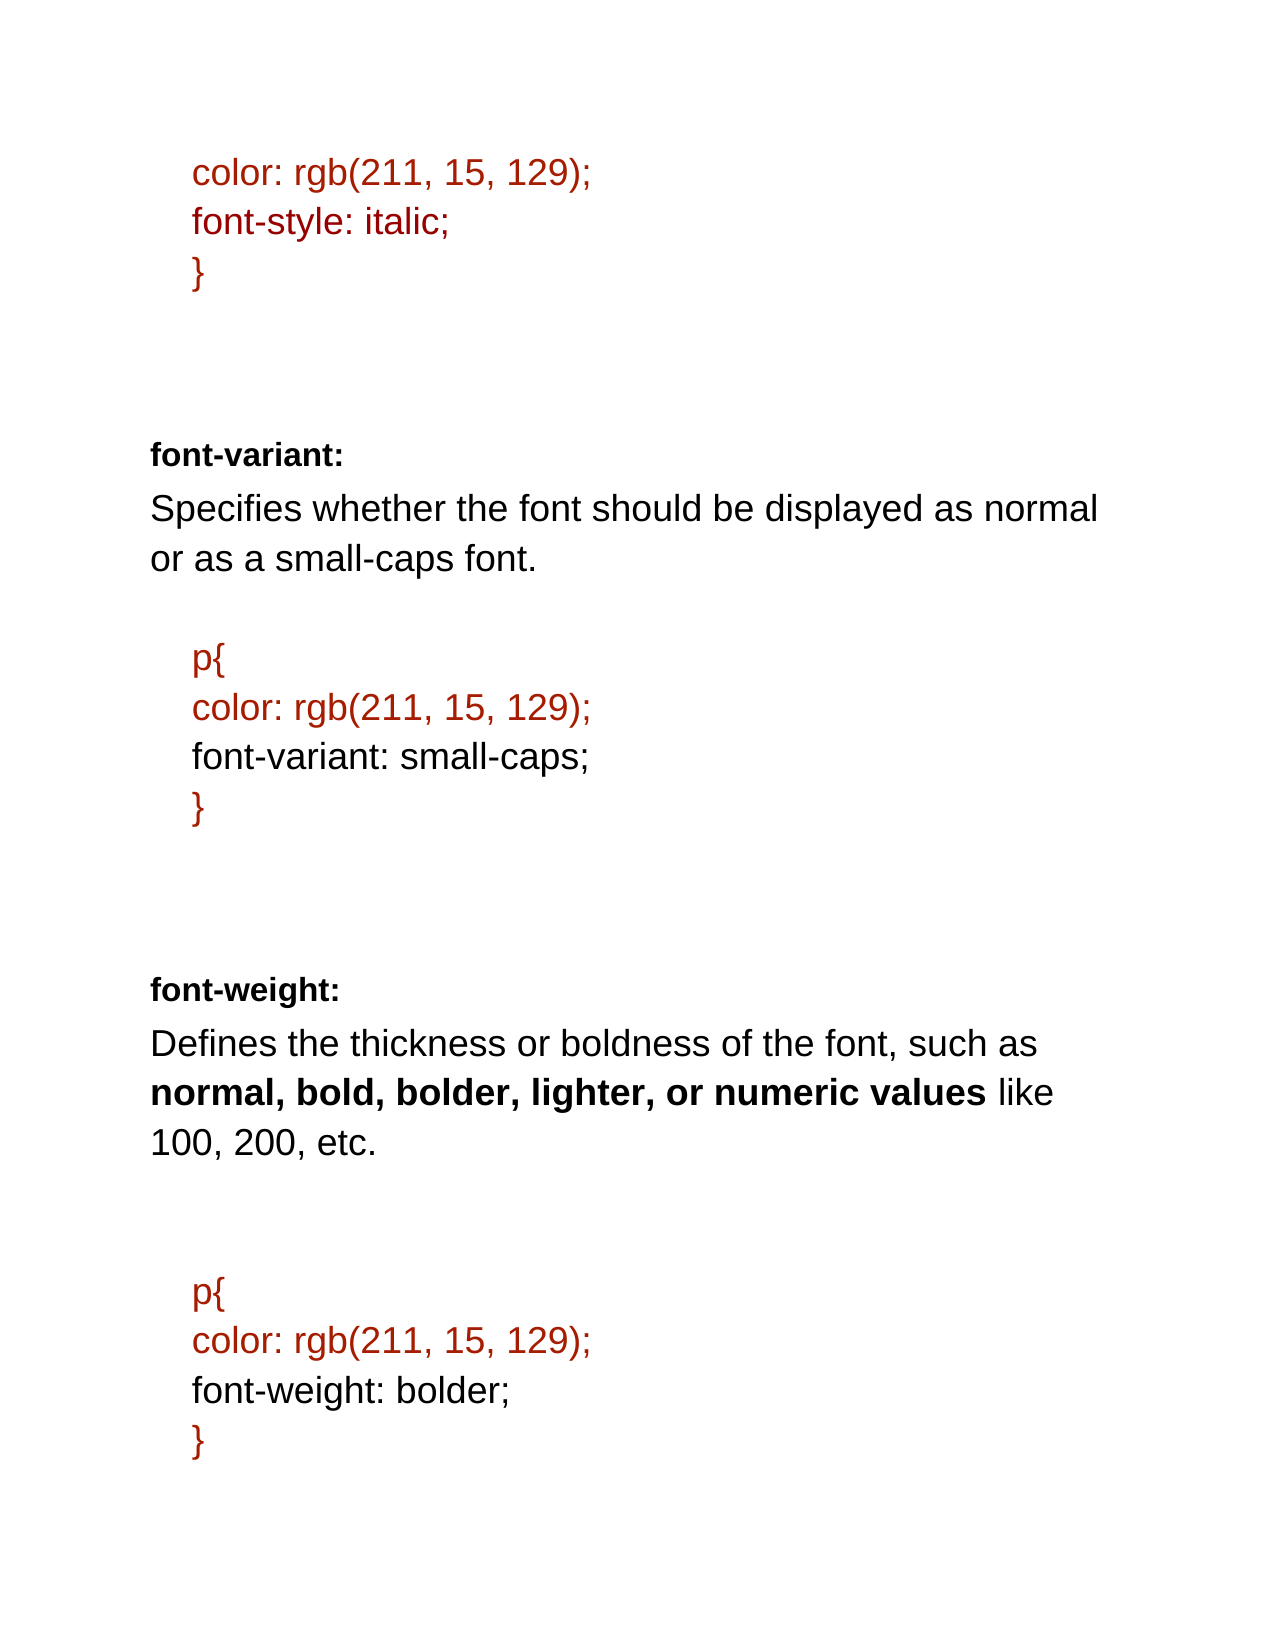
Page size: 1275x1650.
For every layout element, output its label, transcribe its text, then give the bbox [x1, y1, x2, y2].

text color: rgb(211, 15, 129); [150, 150, 1125, 193]
subtitle font-variant: [150, 435, 1125, 474]
text font-weight: bolder; [150, 1368, 1125, 1411]
text } [150, 784, 1125, 827]
text p{ [150, 1269, 1125, 1312]
text color: rgb(211, 15, 129); [150, 1318, 1125, 1362]
text color: rgb(211, 15, 129); [150, 685, 1125, 728]
subtitle font-weight: [150, 970, 1125, 1008]
text Specifies whether the font should be displayed as normal or as a small-caps font. [150, 486, 1125, 579]
text Defines the thickness or boldness of the font, such as normal, bold, bolder, lighter, or numeric values like 100, 200, etc. [150, 1021, 1125, 1163]
text p{ [150, 635, 1125, 678]
text } [150, 1418, 1125, 1461]
text } [150, 249, 1125, 292]
text font-style: italic; [150, 199, 1125, 243]
text font-variant: small-caps; [150, 734, 1125, 777]
